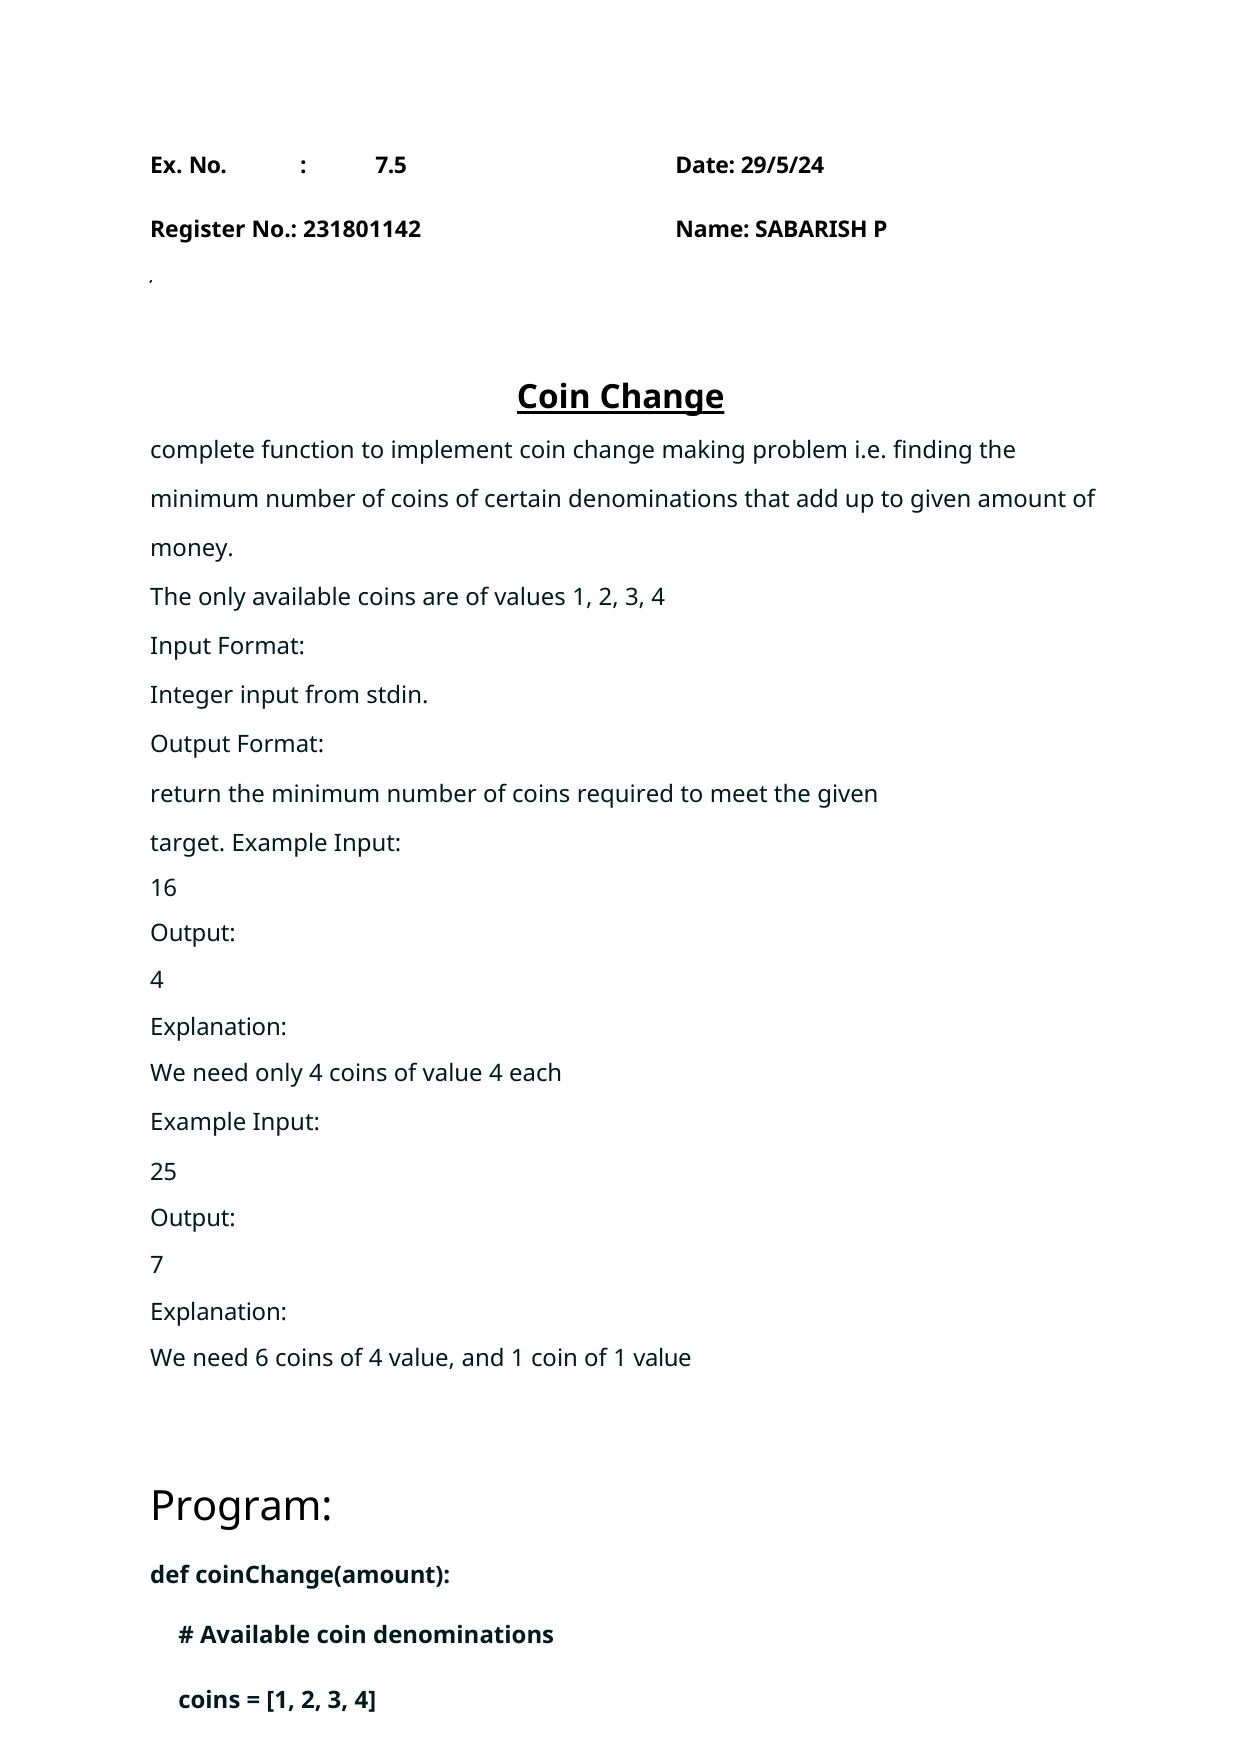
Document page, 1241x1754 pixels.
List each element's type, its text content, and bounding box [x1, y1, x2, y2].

text Output: [150, 916, 1138, 949]
text return the minimum number of coins required to meet the given target. Example Input: [150, 777, 954, 858]
text Integer input from stdin. Output Format: [150, 678, 492, 760]
subtitle Coin Change [129, 373, 1111, 418]
text # Available coin denominations coins = [1, 2, 3, 4] [178, 1618, 587, 1715]
text We need only 4 coins of value 4 each Example Input: [150, 1056, 587, 1138]
text def coinChange(amount): [150, 1558, 1138, 1590]
text Output: [150, 1201, 1138, 1233]
text Explanation: [150, 1294, 1138, 1327]
text The only available coins are of values 1, 2, 3, 4 Input Format: [150, 580, 699, 661]
text 4 [150, 962, 1138, 995]
text complete function to implement coin change making problem i.e. finding the minimum number of coins of certain denominations that add up to given amount of money. [150, 432, 1125, 563]
text 25 [150, 1154, 1138, 1187]
text Explanation: [150, 1009, 1138, 1042]
text Ex. No. : 7.5 Date: 29/5/24 [150, 149, 1138, 180]
text We need 6 coins of 4 value, and 1 coin of 1 value [150, 1340, 1138, 1373]
text 16 [150, 875, 1138, 902]
subtitle Program: [150, 1475, 1138, 1532]
text 7 [150, 1248, 1138, 1280]
text Register No.: 231801142 Name: SABARISH P [150, 213, 1138, 245]
